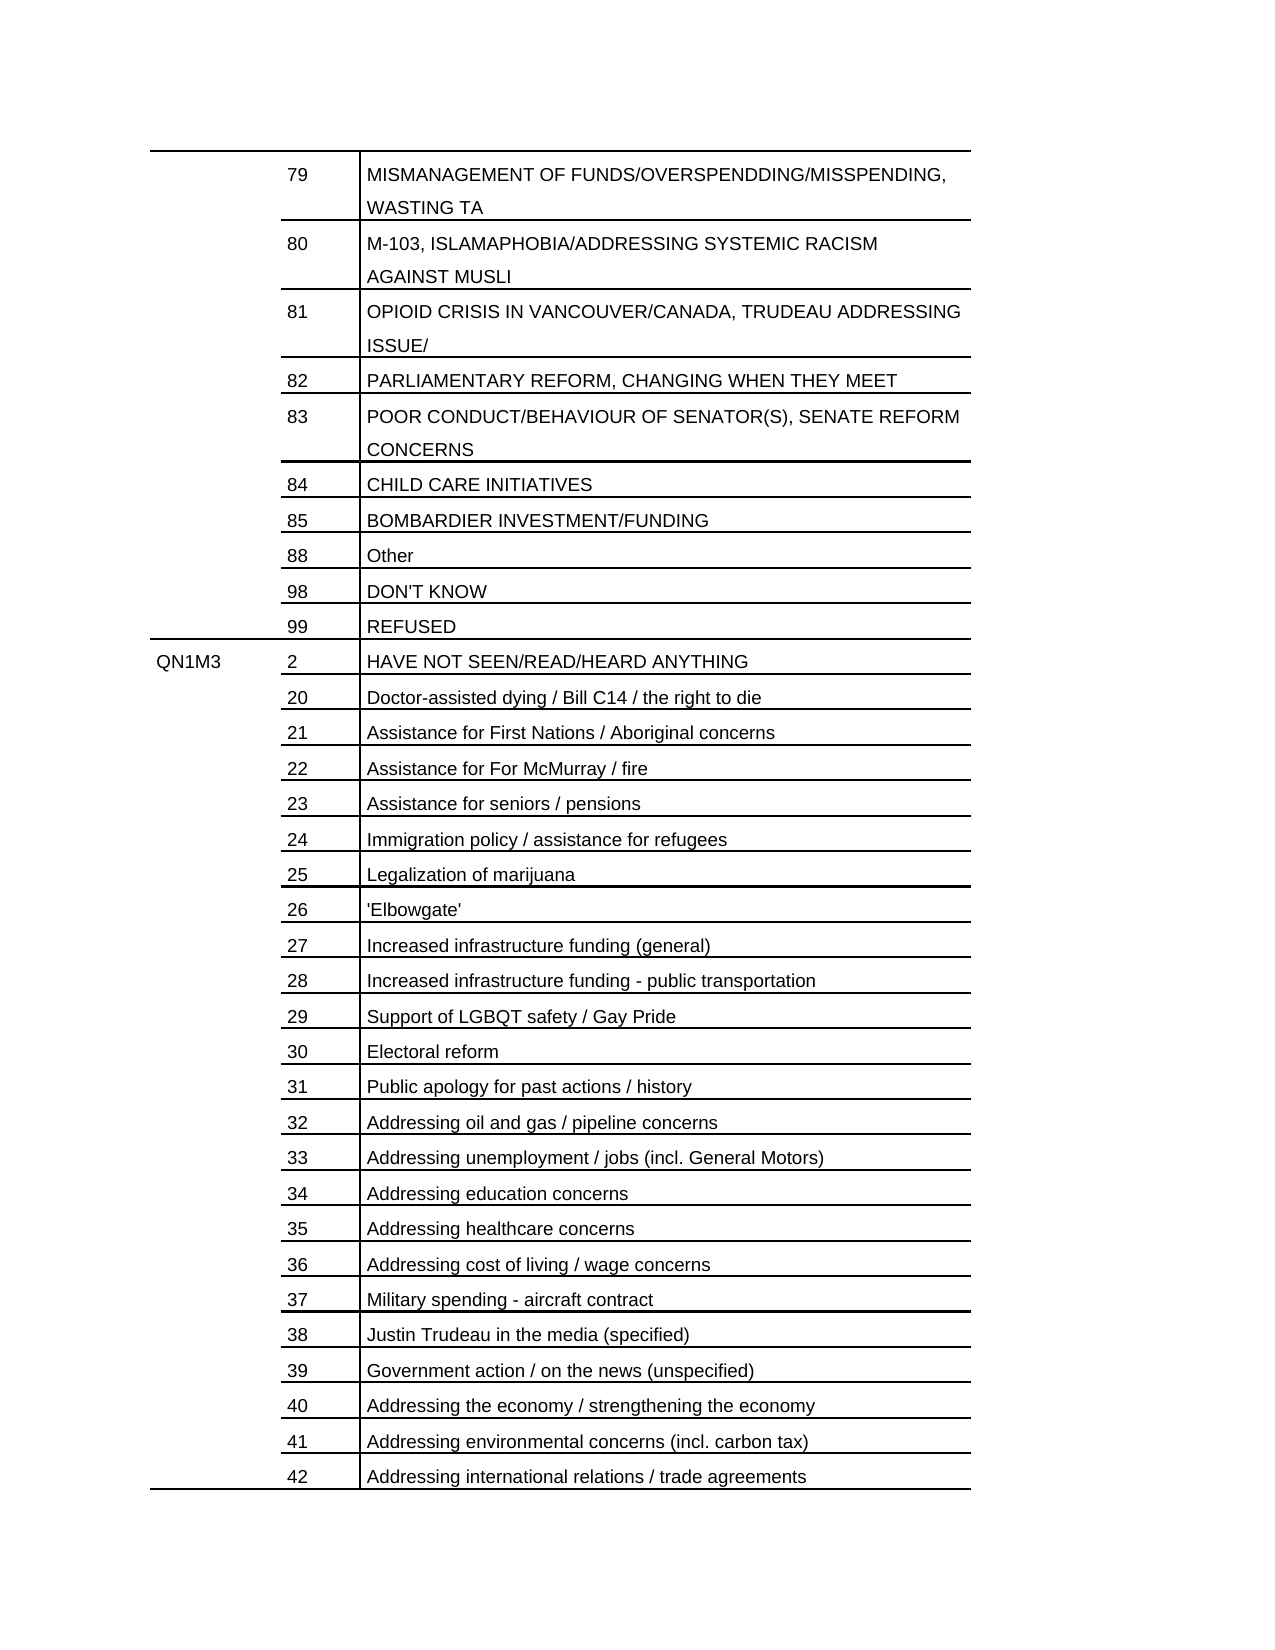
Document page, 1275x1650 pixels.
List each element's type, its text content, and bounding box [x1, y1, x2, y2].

table_cell Government action / on the news (unspecified) [361, 1348, 971, 1381]
table_cell Assistance for For McMurray / fire [361, 746, 971, 779]
table_cell 22 [281, 746, 359, 779]
table_cell Justin Trudeau in the media (specified) [361, 1313, 971, 1346]
table_cell 88 [281, 533, 359, 567]
table_cell Addressing oil and gas / pipeline concerns [361, 1100, 971, 1133]
table_cell 83 [281, 394, 359, 460]
table_cell Addressing healthcare concerns [361, 1206, 971, 1239]
table_cell Military spending - aircraft contract [361, 1277, 971, 1310]
table_cell Legalization of marijuana [361, 852, 971, 885]
table_cell 84 [281, 463, 359, 496]
table_cell Addressing cost of living / wage concerns [361, 1242, 971, 1275]
table_cell Addressing international relations / trade agreements [361, 1454, 971, 1487]
table_cell Other [361, 533, 971, 567]
table_cell QN1M3 [150, 640, 281, 1487]
table_cell Public apology for past actions / history [361, 1065, 971, 1098]
table_cell Addressing unemployment / jobs (incl. General Motors) [361, 1135, 971, 1169]
table_cell 30 [281, 1029, 359, 1062]
table_cell 79 [281, 152, 359, 219]
table_cell 85 [281, 498, 359, 531]
table_cell Doctor-assisted dying / Bill C14 / the right to die [361, 675, 971, 708]
table_cell 99 [281, 604, 359, 637]
table_cell 81 [281, 290, 359, 356]
table_cell 21 [281, 710, 359, 744]
table_cell 80 [281, 221, 359, 287]
table_cell MISMANAGEMENT OF FUNDS/OVERSPENDDING/MISSPENDING, WASTING TA [361, 152, 971, 219]
table_cell 41 [281, 1419, 359, 1452]
table_cell Addressing the economy / strengthening the economy [361, 1383, 971, 1417]
table_cell 'Elbowgate' [361, 888, 971, 921]
table_cell OPIOID CRISIS IN VANCOUVER/CANADA, TRUDEAU ADDRESSING ISSUE/ [361, 290, 971, 356]
table_cell CHILD CARE INITIATIVES [361, 463, 971, 496]
table_cell 26 [281, 888, 359, 921]
table_cell 33 [281, 1135, 359, 1169]
table_cell 29 [281, 994, 359, 1027]
table_cell 31 [281, 1065, 359, 1098]
table_cell 23 [281, 781, 359, 814]
table_cell 24 [281, 817, 359, 850]
table_cell POOR CONDUCT/BEHAVIOUR OF SENATOR(S), SENATE REFORM CONCERNS [361, 394, 971, 460]
table_cell 25 [281, 852, 359, 885]
table_cell 35 [281, 1206, 359, 1239]
table_cell 38 [281, 1313, 359, 1346]
table_cell Addressing environmental concerns (incl. carbon tax) [361, 1419, 971, 1452]
table_cell 34 [281, 1171, 359, 1204]
table_cell DON'T KNOW [361, 569, 971, 602]
table_cell 36 [281, 1242, 359, 1275]
table_cell BOMBARDIER INVESTMENT/FUNDING [361, 498, 971, 531]
table_cell 40 [281, 1383, 359, 1417]
table_cell Electoral reform [361, 1029, 971, 1062]
table_cell Immigration policy / assistance for refugees [361, 817, 971, 850]
table_cell 20 [281, 675, 359, 708]
table_cell 82 [281, 358, 359, 392]
table_cell 98 [281, 569, 359, 602]
table_cell Increased infrastructure funding - public transportation [361, 958, 971, 992]
table_cell 27 [281, 923, 359, 956]
table_cell Increased infrastructure funding (general) [361, 923, 971, 956]
table_cell 37 [281, 1277, 359, 1310]
table_cell 32 [281, 1100, 359, 1133]
table_cell 2 [281, 640, 359, 673]
table_cell PARLIAMENTARY REFORM, CHANGING WHEN THEY MEET [361, 358, 971, 392]
table_cell Assistance for First Nations / Aboriginal concerns [361, 710, 971, 744]
table_cell REFUSED [361, 604, 971, 637]
table_cell Support of LGBQT safety / Gay Pride [361, 994, 971, 1027]
table_cell 42 [281, 1454, 359, 1487]
table_cell M-103, ISLAMAPHOBIA/ADDRESSING SYSTEMIC RACISM AGAINST MUSLI [361, 221, 971, 287]
table_cell 39 [281, 1348, 359, 1381]
table_cell Assistance for seniors / pensions [361, 781, 971, 814]
table_cell HAVE NOT SEEN/READ/HEARD ANYTHING [361, 640, 971, 673]
table_cell Addressing education concerns [361, 1171, 971, 1204]
table_cell 28 [281, 958, 359, 992]
